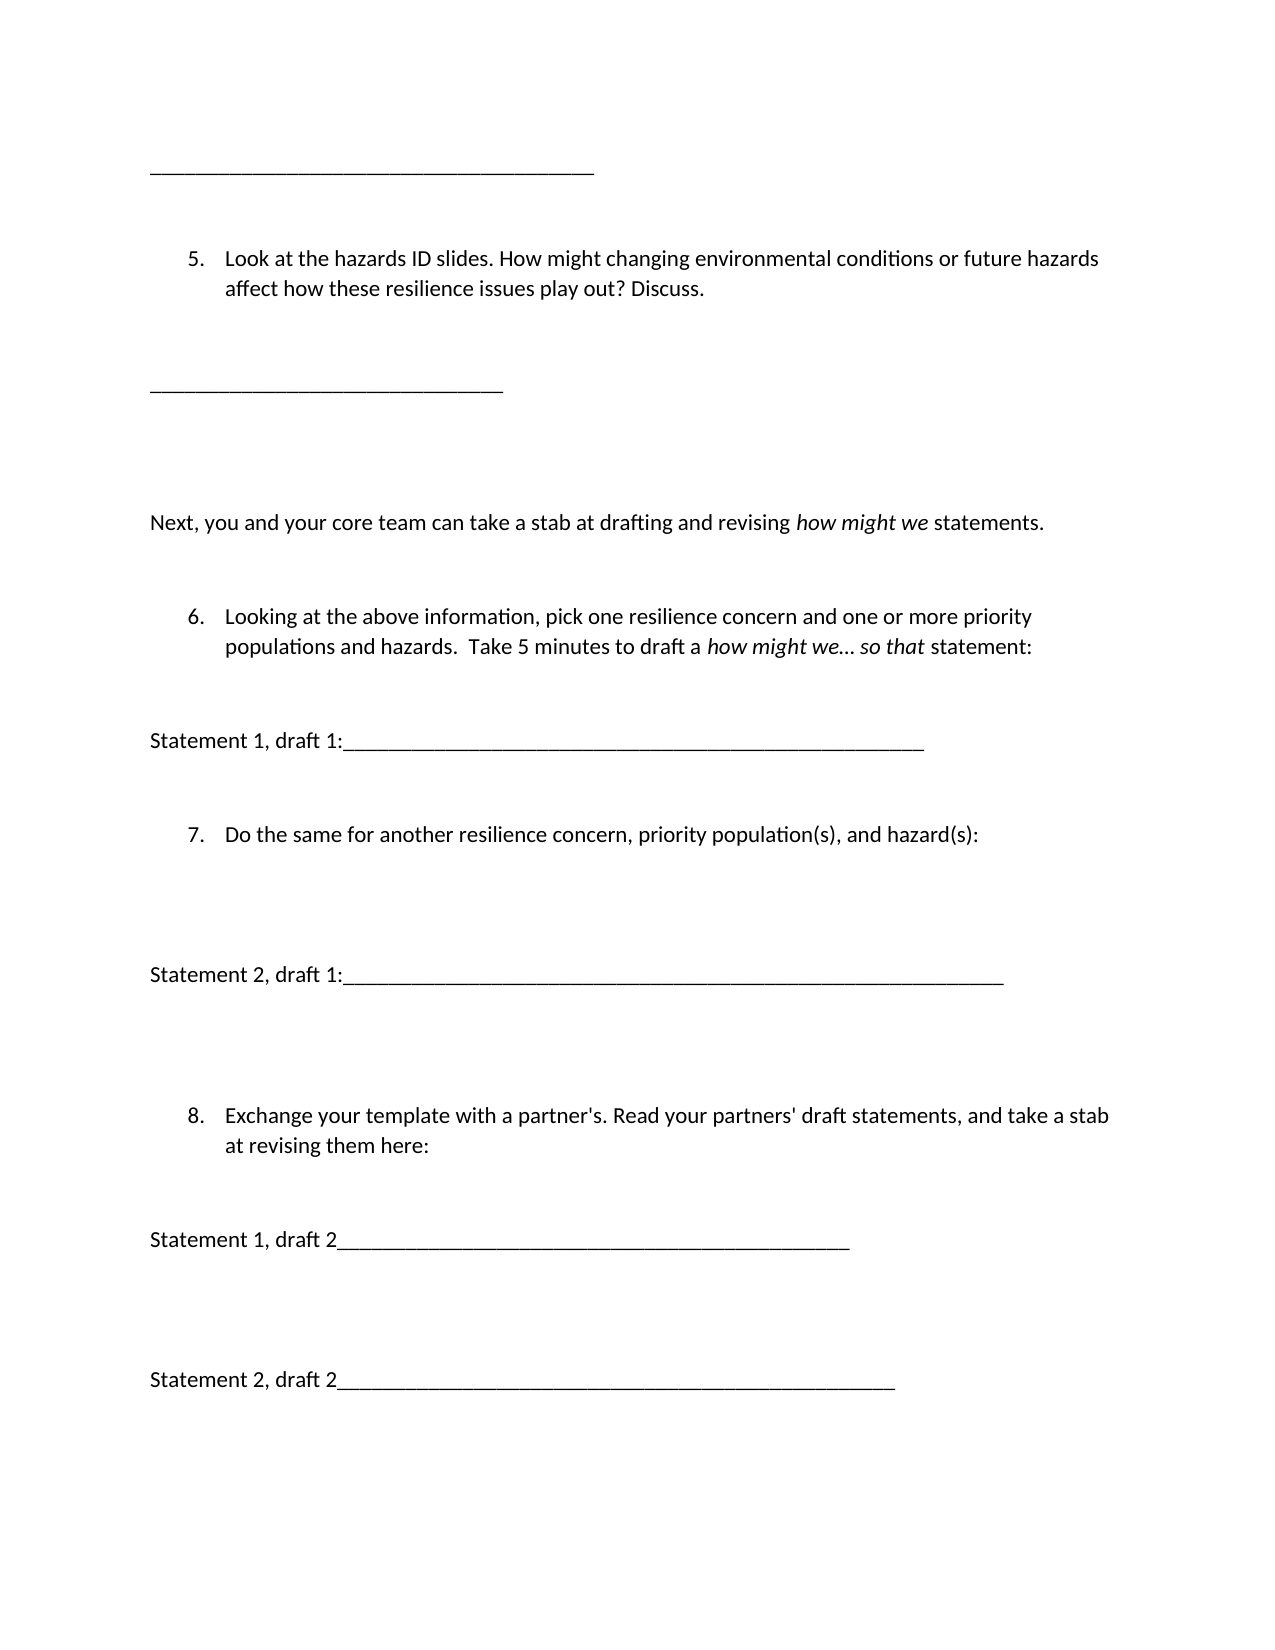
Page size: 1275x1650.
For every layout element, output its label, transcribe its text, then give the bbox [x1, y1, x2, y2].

text _______________________________________ [150, 150, 1125, 178]
text _______________________________ [150, 368, 1125, 396]
text Statement 2, draft 2_________________________________________________ [150, 1366, 1125, 1394]
text Statement 2, draft 1:__________________________________________________________ [150, 960, 1125, 988]
list Looking at the above information, pick one resilience concern and one or more priority populations and hazards. Take 5 minutes to draft a how might we… so that statement: [187, 602, 1125, 660]
text Next, you and your core team can take a stab at drafting and revising how might we statements. [150, 508, 1125, 536]
list Look at the hazards ID slides. How might changing environmental conditions or future hazards affect how these resilience issues play out? Discuss. [187, 244, 1125, 302]
text Statement 1, draft 2_____________________________________________ [150, 1225, 1125, 1253]
list Exchange your template with a partner's. Read your partners' draft statements, and take a stab at revising them here: [187, 1101, 1125, 1159]
list Do the same for another resilience concern, priority population(s), and hazard(s): [187, 820, 1125, 848]
text Statement 1, draft 1:___________________________________________________ [150, 726, 1125, 754]
